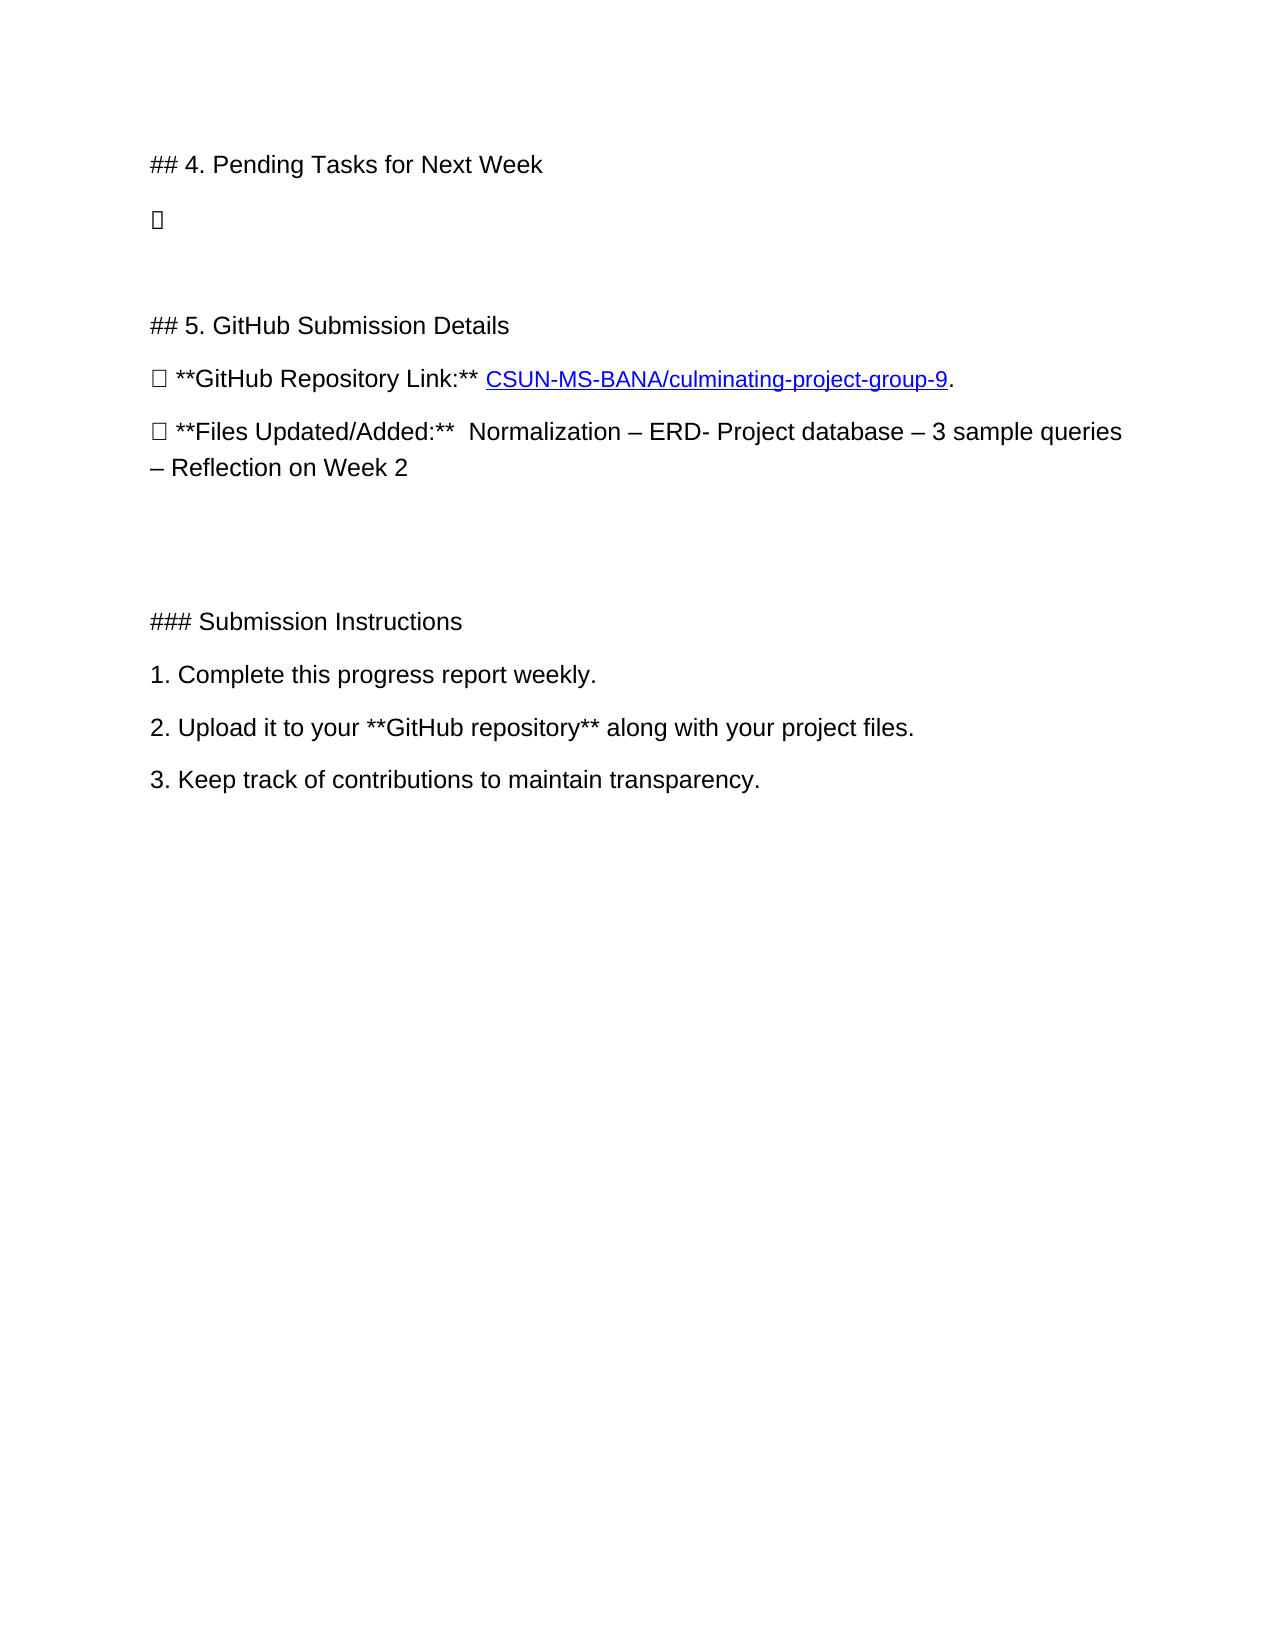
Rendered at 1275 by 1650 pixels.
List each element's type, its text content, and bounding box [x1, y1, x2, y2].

text ## 5. GitHub Submission Details [150, 311, 1125, 340]
text 📌 [150, 203, 1125, 237]
text 2. Upload it to your **GitHub repository** along with your project files. [150, 712, 1125, 741]
text 📁 **Files Updated/Added:** Normalization – ERD- Project database – 3 sample queries – Reflection on Week 2 [150, 417, 1125, 481]
text 🔗 **GitHub Repository Link:** CSUN-MS-BANA/culminating-project-group-9. [150, 364, 1125, 393]
text ## 4. Pending Tasks for Next Week [150, 150, 1125, 179]
text ### Submission Instructions [150, 607, 1125, 636]
text 3. Keep track of contributions to maintain transparency. [150, 765, 1125, 794]
text 1. Complete this progress report weekly. [150, 660, 1125, 689]
